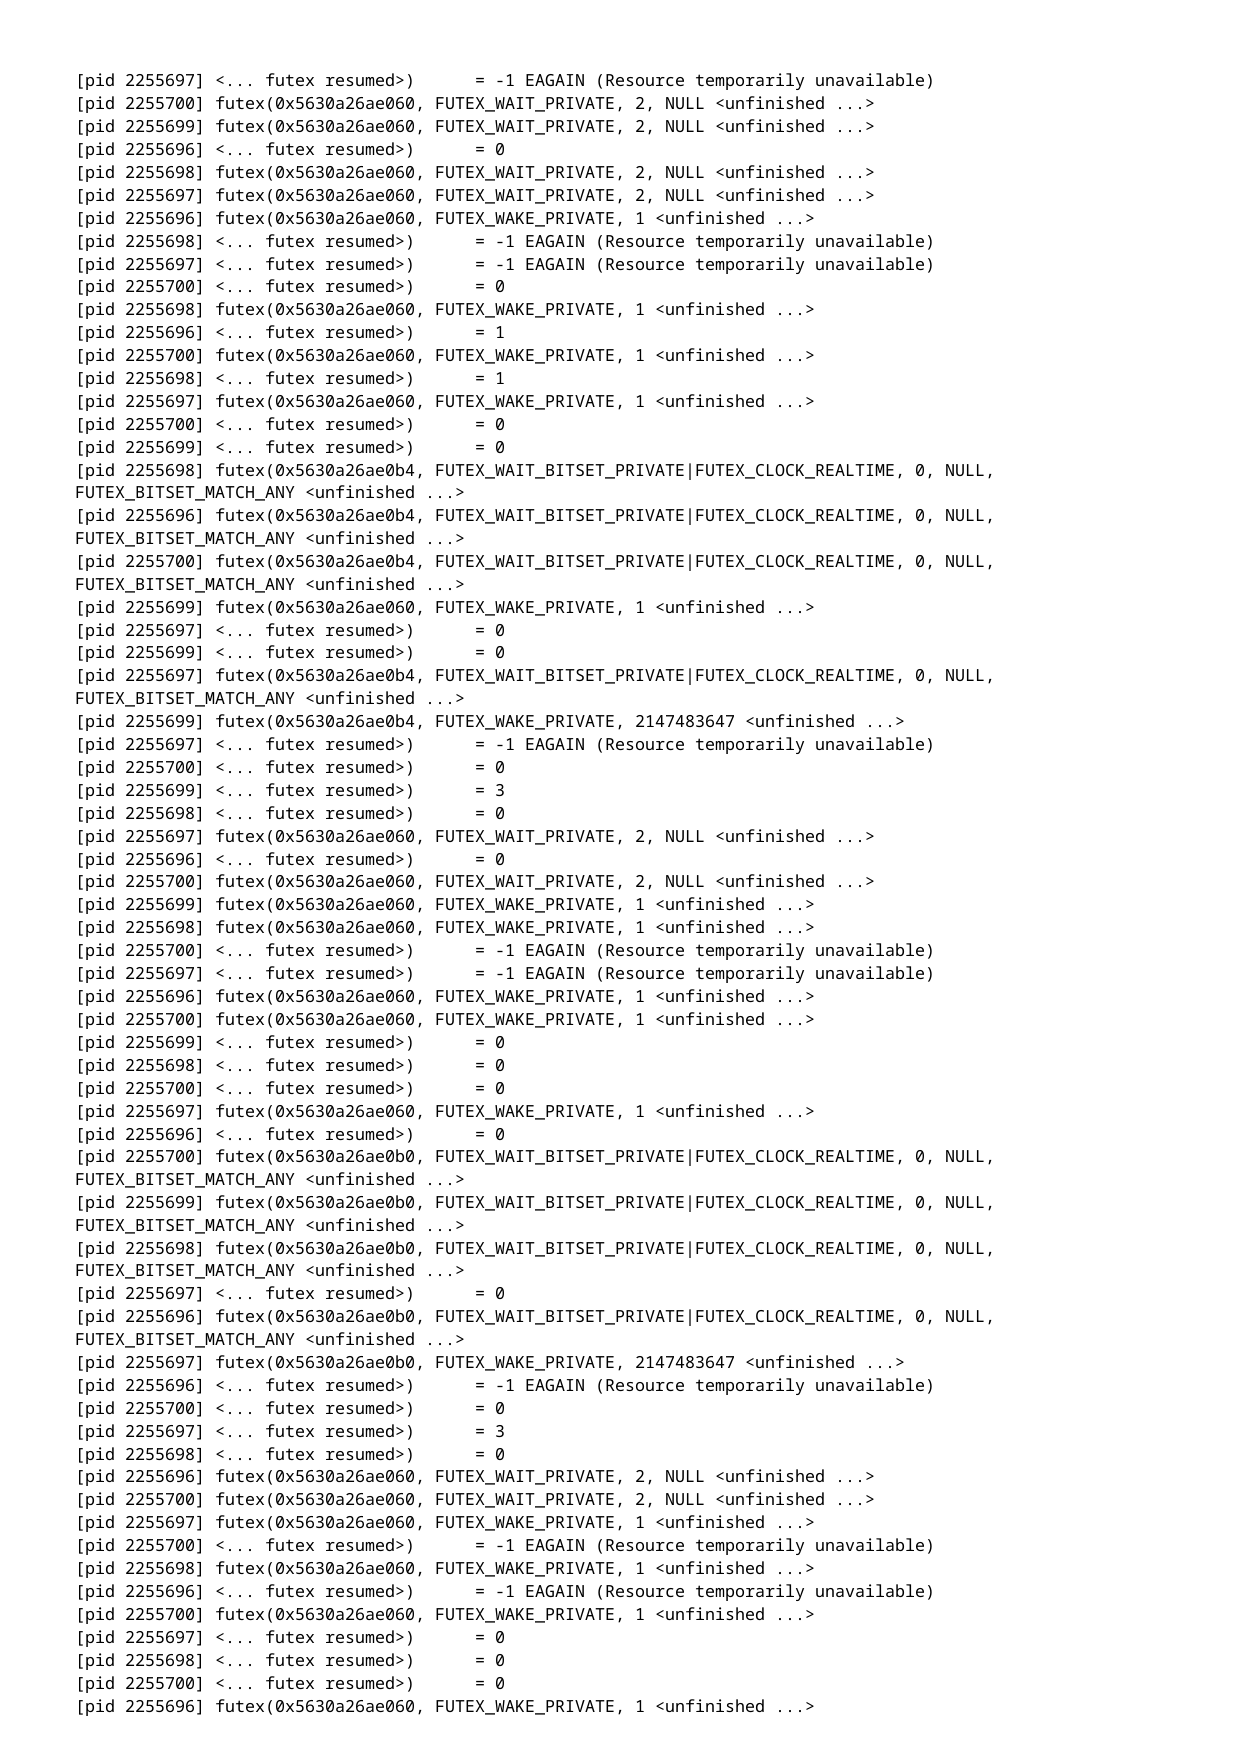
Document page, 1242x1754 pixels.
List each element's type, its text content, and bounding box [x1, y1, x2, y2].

text [pid 2255697] futex(0x5630a26ae0b0, FUTEX_WAKE_PRIVATE, 2147483647 <unfinished ...> [75, 1350, 1183, 1373]
text [pid 2255699] <... futex resumed>) = 0 [75, 1030, 1183, 1053]
text [pid 2255698] <... futex resumed>) = 0 [75, 1442, 1183, 1465]
text [pid 2255700] futex(0x5630a26ae060, FUTEX_WAKE_PRIVATE, 1 <unfinished ...> [75, 344, 1183, 366]
text [pid 2255699] futex(0x5630a26ae060, FUTEX_WAKE_PRIVATE, 1 <unfinished ...> [75, 595, 1183, 618]
text [pid 2255700] futex(0x5630a26ae060, FUTEX_WAKE_PRIVATE, 1 <unfinished ...> [75, 1602, 1183, 1625]
text [pid 2255696] futex(0x5630a26ae060, FUTEX_WAIT_PRIVATE, 2, NULL <unfinished ...> [75, 1465, 1183, 1488]
text [pid 2255700] futex(0x5630a26ae060, FUTEX_WAKE_PRIVATE, 1 <unfinished ...> [75, 1007, 1183, 1030]
text [pid 2255697] futex(0x5630a26ae060, FUTEX_WAKE_PRIVATE, 1 <unfinished ...> [75, 1511, 1183, 1533]
text [pid 2255697] <... futex resumed>) = -1 EAGAIN (Resource temporarily unavailable) [75, 732, 1183, 755]
text [pid 2255696] <... futex resumed>) = -1 EAGAIN (Resource temporarily unavailable) [75, 1373, 1183, 1396]
text [pid 2255700] futex(0x5630a26ae060, FUTEX_WAIT_PRIVATE, 2, NULL <unfinished ...> [75, 870, 1183, 893]
text [pid 2255696] futex(0x5630a26ae0b4, FUTEX_WAIT_BITSET_PRIVATE|FUTEX_CLOCK_REALTIME, 0, NULL, FUTEX_BITSET_MATCH_ANY <unfinished ...> [75, 504, 1183, 549]
text [pid 2255699] futex(0x5630a26ae060, FUTEX_WAIT_PRIVATE, 2, NULL <unfinished ...> [75, 114, 1183, 137]
text [pid 2255698] <... futex resumed>) = 1 [75, 367, 1183, 389]
text [pid 2255698] <... futex resumed>) = -1 EAGAIN (Resource temporarily unavailable) [75, 229, 1183, 252]
text [pid 2255697] <... futex resumed>) = -1 EAGAIN (Resource temporarily unavailable) [75, 252, 1183, 275]
text [pid 2255700] <... futex resumed>) = 0 [75, 412, 1183, 435]
text [pid 2255698] futex(0x5630a26ae060, FUTEX_WAKE_PRIVATE, 1 <unfinished ...> [75, 1557, 1183, 1579]
text [pid 2255699] futex(0x5630a26ae0b4, FUTEX_WAKE_PRIVATE, 2147483647 <unfinished ...> [75, 709, 1183, 732]
text [pid 2255696] <... futex resumed>) = 0 [75, 137, 1183, 160]
text [pid 2255700] <... futex resumed>) = 0 [75, 275, 1183, 298]
text [pid 2255697] <... futex resumed>) = 3 [75, 1419, 1183, 1442]
text [pid 2255700] futex(0x5630a26ae060, FUTEX_WAIT_PRIVATE, 2, NULL <unfinished ...> [75, 92, 1183, 114]
text [pid 2255700] <... futex resumed>) = 0 [75, 1076, 1183, 1099]
text [pid 2255696] <... futex resumed>) = -1 EAGAIN (Resource temporarily unavailable) [75, 1579, 1183, 1602]
text [pid 2255696] <... futex resumed>) = 0 [75, 1122, 1183, 1145]
text [pid 2255698] futex(0x5630a26ae060, FUTEX_WAKE_PRIVATE, 1 <unfinished ...> [75, 298, 1183, 321]
text [pid 2255700] <... futex resumed>) = 0 [75, 1396, 1183, 1419]
text [pid 2255700] <... futex resumed>) = -1 EAGAIN (Resource temporarily unavailable) [75, 1534, 1183, 1556]
text [pid 2255696] <... futex resumed>) = 0 [75, 847, 1183, 870]
text [pid 2255698] futex(0x5630a26ae0b4, FUTEX_WAIT_BITSET_PRIVATE|FUTEX_CLOCK_REALTIME, 0, NULL, FUTEX_BITSET_MATCH_ANY <unfinished ...> [75, 458, 1183, 504]
text [pid 2255699] futex(0x5630a26ae060, FUTEX_WAKE_PRIVATE, 1 <unfinished ...> [75, 893, 1183, 916]
text [pid 2255696] futex(0x5630a26ae060, FUTEX_WAKE_PRIVATE, 1 <unfinished ...> [75, 206, 1183, 229]
text [pid 2255697] futex(0x5630a26ae060, FUTEX_WAIT_PRIVATE, 2, NULL <unfinished ...> [75, 183, 1183, 206]
text [pid 2255700] futex(0x5630a26ae0b4, FUTEX_WAIT_BITSET_PRIVATE|FUTEX_CLOCK_REALTIME, 0, NULL, FUTEX_BITSET_MATCH_ANY <unfinished ...> [75, 549, 1183, 595]
text [pid 2255700] <... futex resumed>) = 0 [75, 755, 1183, 778]
text [pid 2255696] <... futex resumed>) = 1 [75, 321, 1183, 343]
text [pid 2255699] futex(0x5630a26ae0b0, FUTEX_WAIT_BITSET_PRIVATE|FUTEX_CLOCK_REALTIME, 0, NULL, FUTEX_BITSET_MATCH_ANY <unfinished ...> [75, 1191, 1183, 1236]
text [pid 2255697] futex(0x5630a26ae060, FUTEX_WAKE_PRIVATE, 1 <unfinished ...> [75, 1099, 1183, 1122]
text [pid 2255700] <... futex resumed>) = -1 EAGAIN (Resource temporarily unavailable) [75, 939, 1183, 961]
text [pid 2255697] <... futex resumed>) = 0 [75, 1625, 1183, 1648]
text [pid 2255699] <... futex resumed>) = 0 [75, 435, 1183, 458]
text [pid 2255699] <... futex resumed>) = 3 [75, 778, 1183, 801]
text [pid 2255696] futex(0x5630a26ae0b0, FUTEX_WAIT_BITSET_PRIVATE|FUTEX_CLOCK_REALTIME, 0, NULL, FUTEX_BITSET_MATCH_ANY <unfinished ...> [75, 1305, 1183, 1350]
text [pid 2255699] <... futex resumed>) = 0 [75, 641, 1183, 664]
text [pid 2255698] futex(0x5630a26ae0b0, FUTEX_WAIT_BITSET_PRIVATE|FUTEX_CLOCK_REALTIME, 0, NULL, FUTEX_BITSET_MATCH_ANY <unfinished ...> [75, 1236, 1183, 1282]
text [pid 2255697] futex(0x5630a26ae0b4, FUTEX_WAIT_BITSET_PRIVATE|FUTEX_CLOCK_REALTIME, 0, NULL, FUTEX_BITSET_MATCH_ANY <unfinished ...> [75, 664, 1183, 709]
text [pid 2255698] <... futex resumed>) = 0 [75, 1648, 1183, 1671]
text [pid 2255697] <... futex resumed>) = 0 [75, 618, 1183, 641]
text [pid 2255698] futex(0x5630a26ae060, FUTEX_WAKE_PRIVATE, 1 <unfinished ...> [75, 916, 1183, 938]
text [pid 2255700] futex(0x5630a26ae0b0, FUTEX_WAIT_BITSET_PRIVATE|FUTEX_CLOCK_REALTIME, 0, NULL, FUTEX_BITSET_MATCH_ANY <unfinished ...> [75, 1145, 1183, 1190]
text [pid 2255697] futex(0x5630a26ae060, FUTEX_WAKE_PRIVATE, 1 <unfinished ...> [75, 389, 1183, 412]
text [pid 2255698] <... futex resumed>) = 0 [75, 1053, 1183, 1076]
text [pid 2255697] <... futex resumed>) = 0 [75, 1282, 1183, 1304]
text [pid 2255698] futex(0x5630a26ae060, FUTEX_WAIT_PRIVATE, 2, NULL <unfinished ...> [75, 160, 1183, 183]
text [pid 2255698] <... futex resumed>) = 0 [75, 801, 1183, 824]
text [pid 2255696] futex(0x5630a26ae060, FUTEX_WAKE_PRIVATE, 1 <unfinished ...> [75, 1694, 1183, 1717]
text [pid 2255697] <... futex resumed>) = -1 EAGAIN (Resource temporarily unavailable) [75, 962, 1183, 984]
text [pid 2255700] futex(0x5630a26ae060, FUTEX_WAIT_PRIVATE, 2, NULL <unfinished ...> [75, 1488, 1183, 1511]
text [pid 2255700] <... futex resumed>) = 0 [75, 1671, 1183, 1694]
text [pid 2255696] futex(0x5630a26ae060, FUTEX_WAKE_PRIVATE, 1 <unfinished ...> [75, 984, 1183, 1007]
text [pid 2255697] futex(0x5630a26ae060, FUTEX_WAIT_PRIVATE, 2, NULL <unfinished ...> [75, 824, 1183, 847]
text [pid 2255697] <... futex resumed>) = -1 EAGAIN (Resource temporarily unavailable) [75, 69, 1183, 91]
